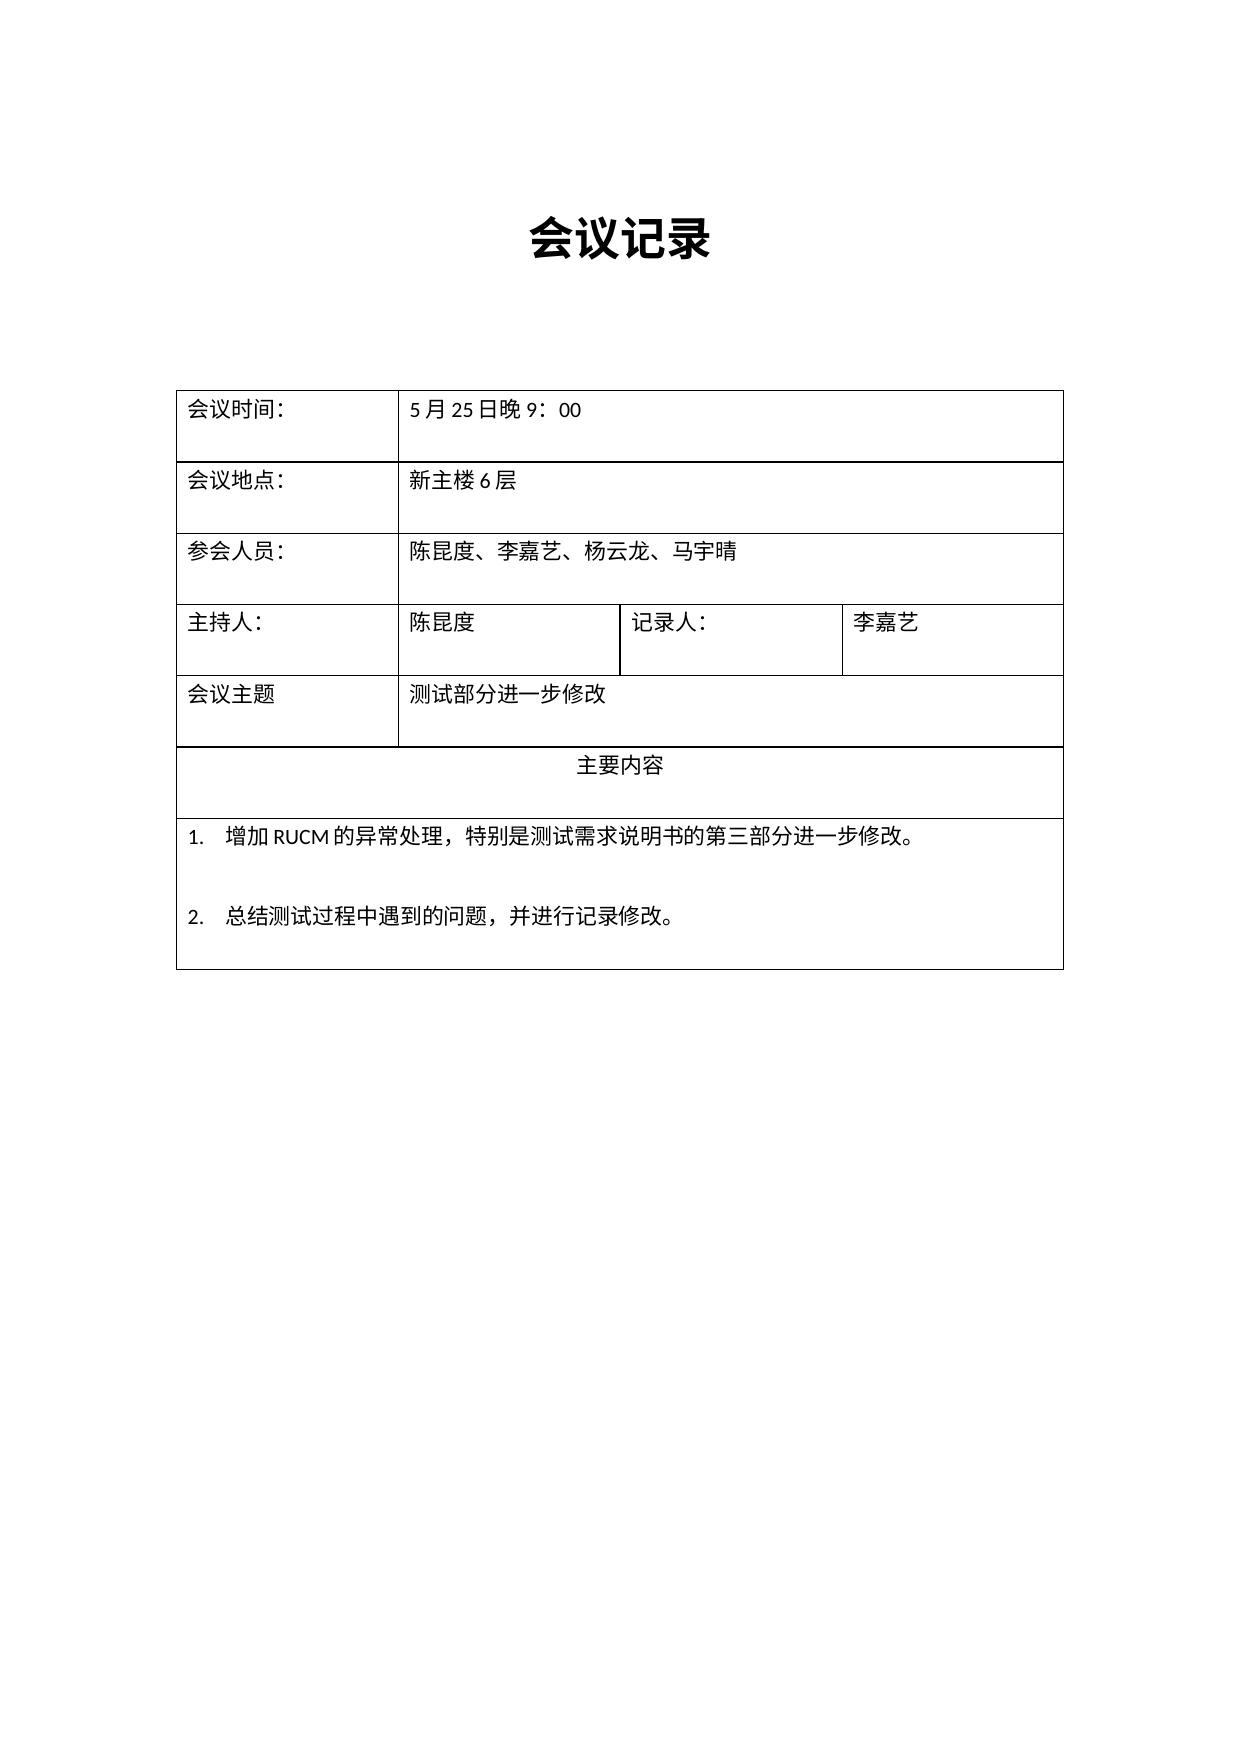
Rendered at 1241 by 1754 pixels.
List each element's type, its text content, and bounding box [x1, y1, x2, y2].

title 会议记录 [187, 187, 1053, 284]
table_cell 主要内容 [177, 748, 1063, 818]
table_cell 陈昆度 [399, 605, 619, 675]
table_cell 记录人： [621, 605, 842, 675]
table_cell 会议地点： [177, 463, 398, 533]
table_cell 测试部分进一步修改 [399, 676, 1063, 746]
table_cell 增加RUCM的异常处理，特别是测试需求说明书的第三部分进一步修改。 总结测试过程中遇到的问题，并进行记录修改。 [177, 819, 1063, 969]
table_cell 李嘉艺 [843, 605, 1063, 675]
table_cell 会议主题 [177, 676, 398, 746]
table_cell 参会人员： [177, 534, 398, 604]
table_cell 陈昆度、李嘉艺、杨云龙、马宇晴 [399, 534, 1063, 604]
table_cell 新主楼6层 [399, 463, 1063, 533]
table_cell 主持人： [177, 605, 398, 675]
table_header 5月25日晚9：00 [399, 391, 1063, 461]
table_header 会议时间： [177, 391, 398, 461]
